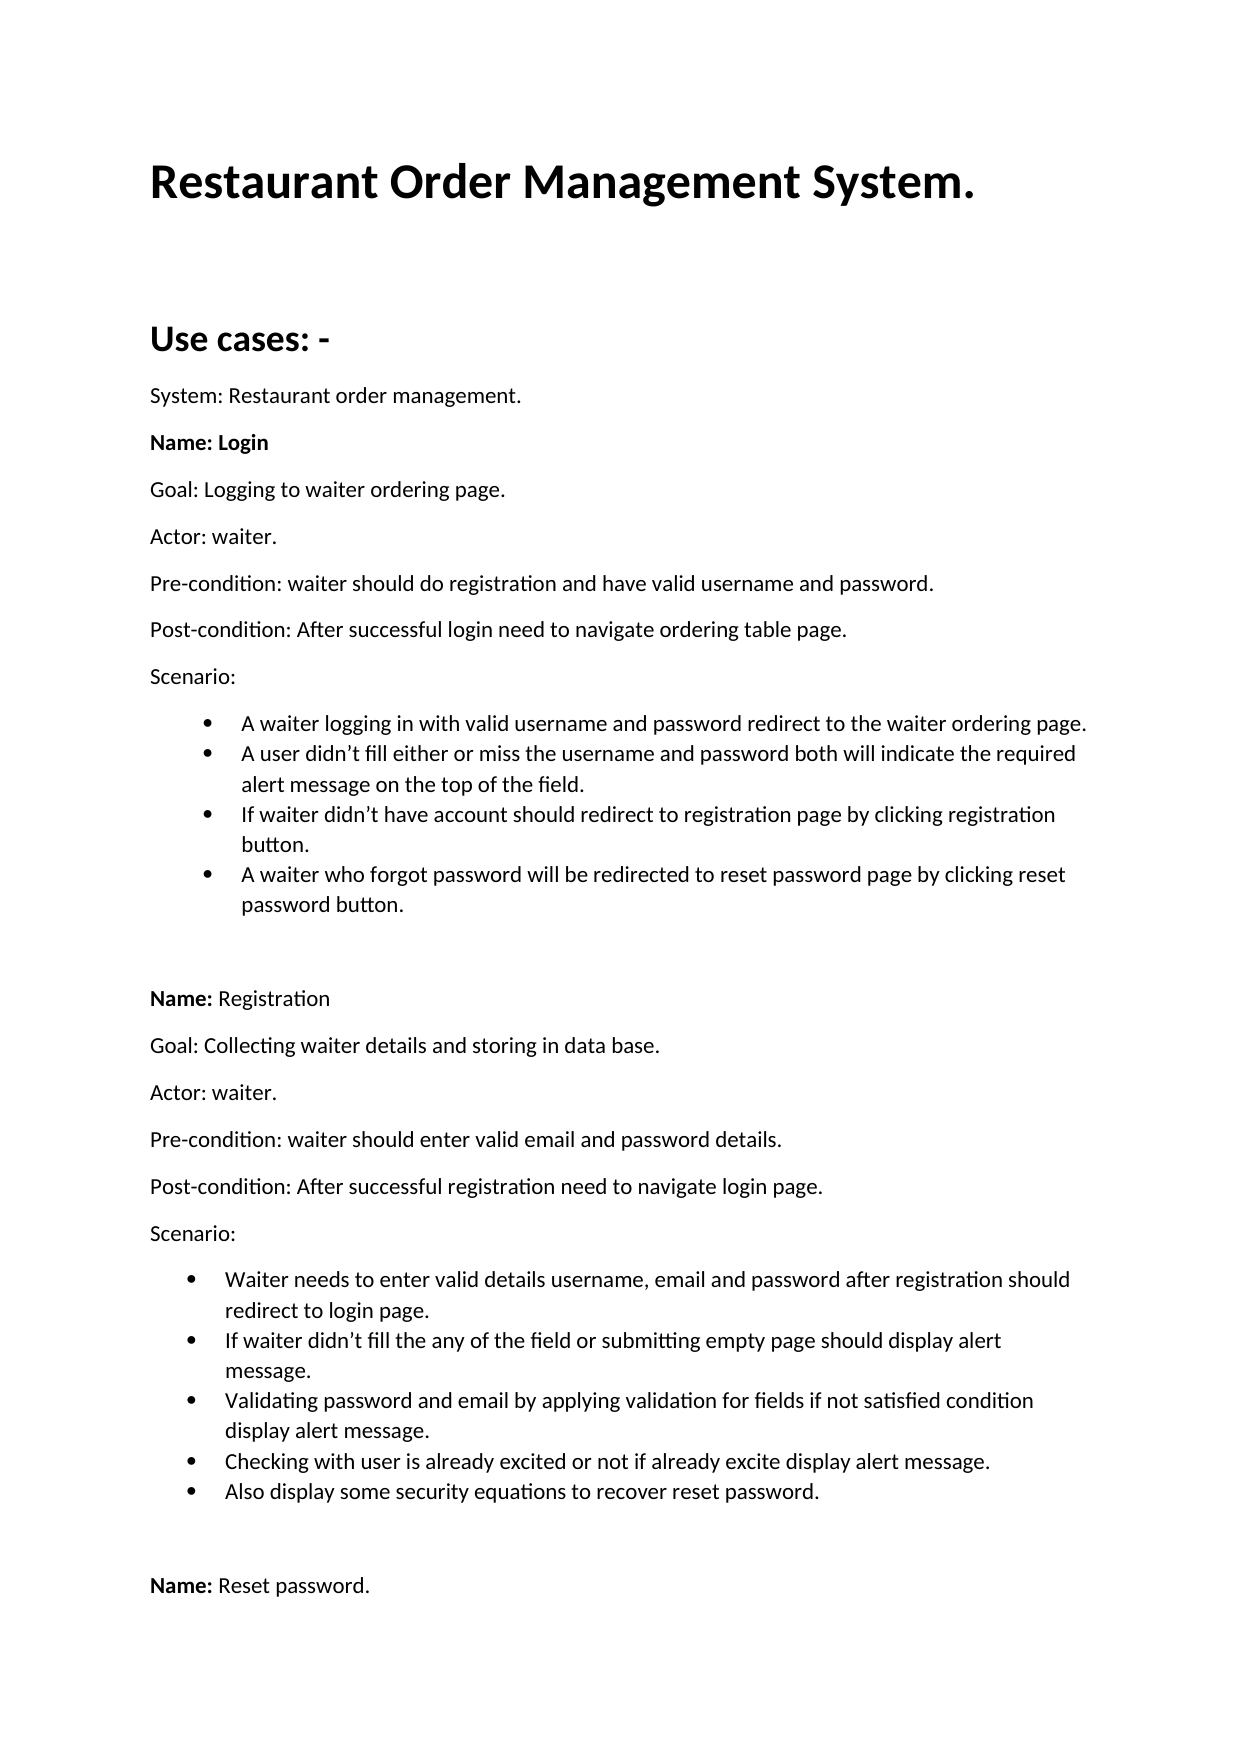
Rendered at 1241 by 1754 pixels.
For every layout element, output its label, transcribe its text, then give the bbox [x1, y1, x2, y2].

text Name: Reset password. [150, 1571, 1090, 1599]
text Name: Registration [150, 984, 1090, 1012]
list If waiter didn’t have account should redirect to registration page by clicking registration button. [204, 800, 1090, 858]
list Also display some security equations to recover reset password. [187, 1477, 1090, 1505]
text Post-condition: After successful login need to navigate ordering table page. [150, 616, 1090, 643]
text Use cases: - [150, 315, 1090, 361]
text Name: Login [150, 428, 1090, 456]
text System: Restaurant order management. [150, 381, 1090, 409]
list A user didn’t fill either or miss the username and password both will indicate the required alert message on the top of the field. [204, 739, 1090, 798]
list Checking with user is already excited or not if already excite display alert message. [187, 1447, 1090, 1475]
text Post-condition: After successful registration need to navigate login page. [150, 1172, 1090, 1200]
list Validating password and email by applying validation for fields if not satisfied condition display alert message. [187, 1386, 1090, 1444]
text Scenario: [150, 1219, 1090, 1247]
text Goal: Collecting waiter details and storing in data base. [150, 1031, 1090, 1059]
text Actor: waiter. [150, 1078, 1090, 1106]
list Waiter needs to enter valid details username, email and password after registration should redirect to login page. [187, 1266, 1090, 1324]
list If waiter didn’t fill the any of the field or submitting empty page should display alert message. [187, 1326, 1090, 1384]
list A waiter who forgot password will be redirected to reset password page by clicking reset password button. [204, 860, 1090, 918]
text Pre-condition: waiter should enter valid email and password details. [150, 1125, 1090, 1153]
list A waiter logging in with valid username and password redirect to the waiter ordering page. [204, 709, 1090, 737]
text Restaurant Order Management System. [150, 150, 1090, 211]
text Pre-condition: waiter should do registration and have valid username and password. [150, 569, 1090, 597]
text Goal: Logging to waiter ordering page. [150, 475, 1090, 503]
text Scenario: [150, 662, 1090, 690]
text Actor: waiter. [150, 522, 1090, 550]
